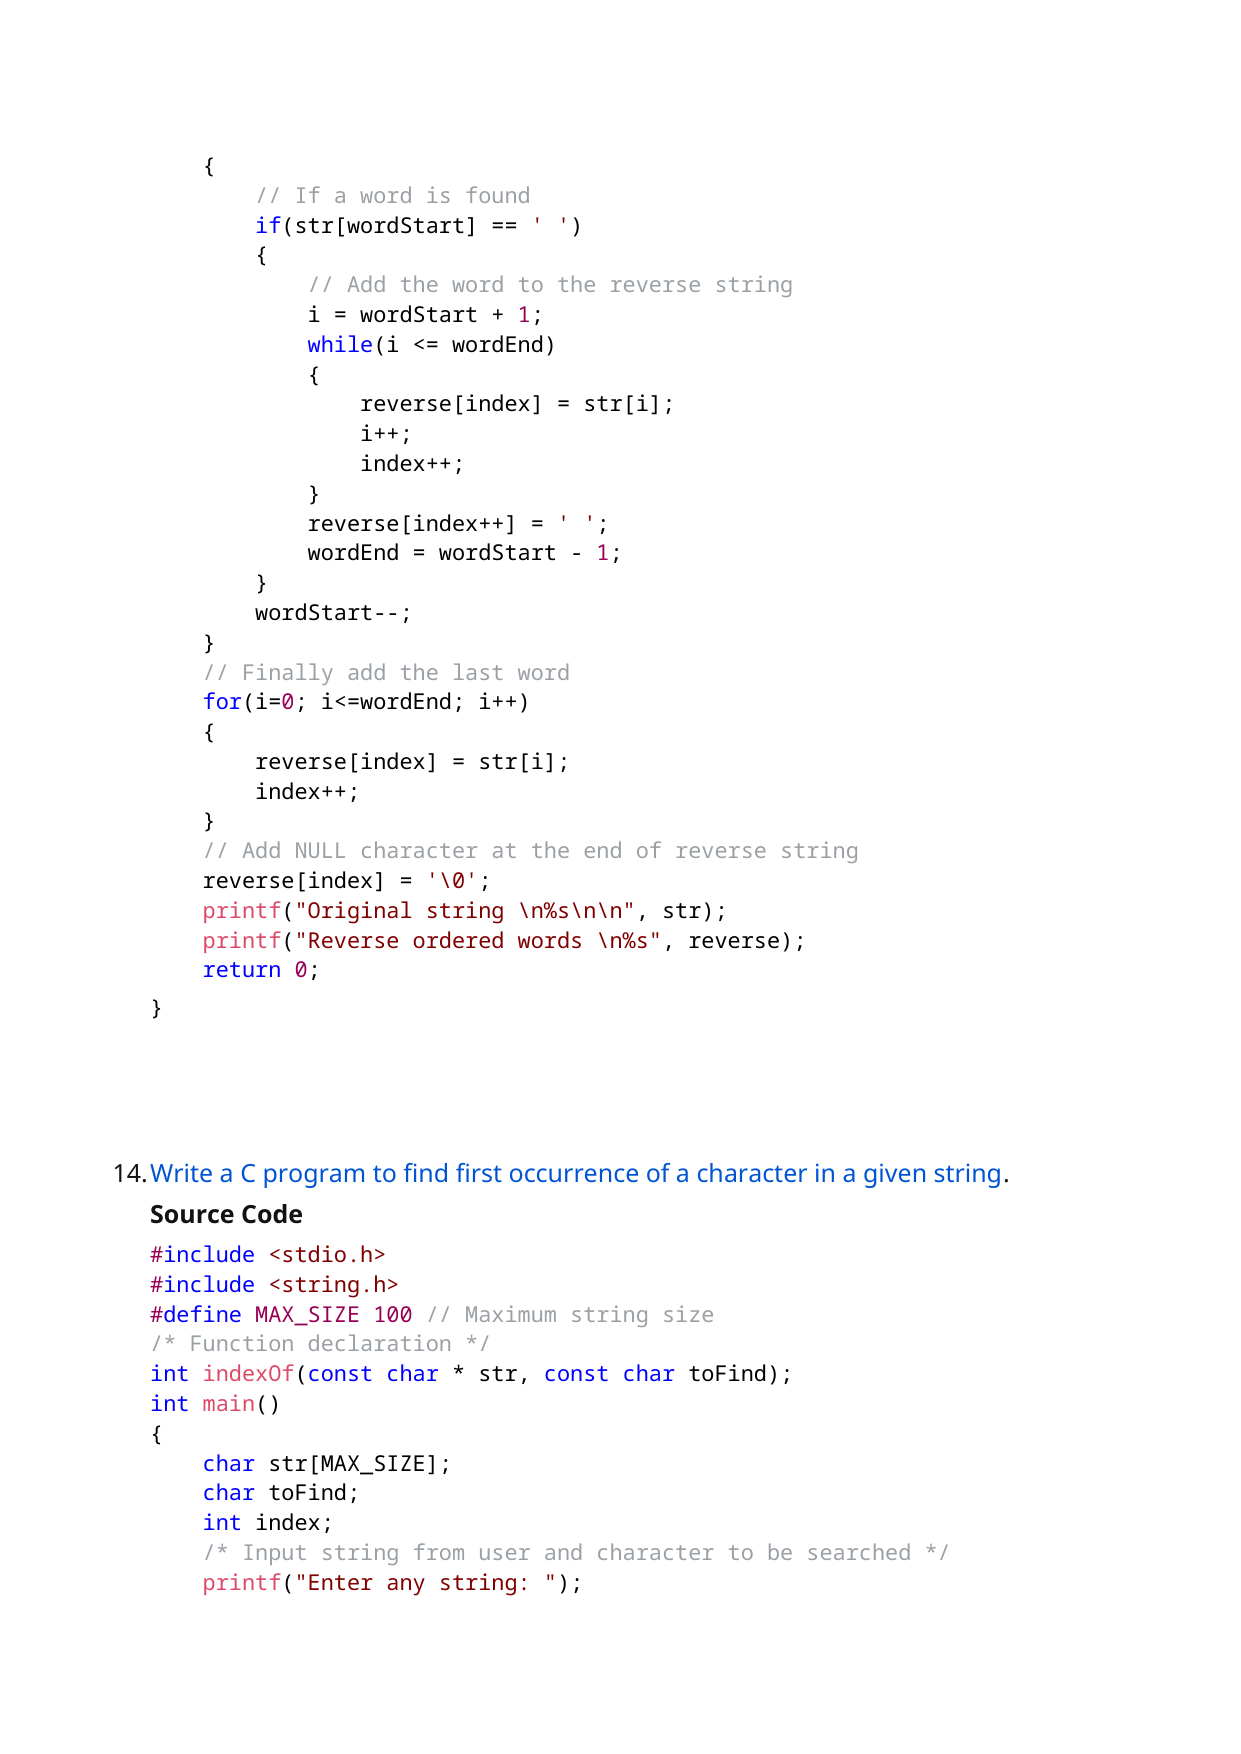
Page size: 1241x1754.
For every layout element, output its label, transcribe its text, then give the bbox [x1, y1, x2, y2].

text return 0; [150, 954, 1090, 984]
text wordStart--; [150, 597, 1090, 627]
text { [150, 150, 1090, 180]
text if(str[wordStart] == ' ') [150, 209, 1090, 239]
text #define MAX_SIZE 100 // Maximum string size [150, 1298, 1090, 1328]
text i = wordStart + 1; [150, 299, 1090, 329]
text #include <string.h> [150, 1269, 1090, 1298]
text #include <stdio.h> [150, 1239, 1090, 1269]
text } [150, 567, 1090, 597]
text { [150, 716, 1090, 746]
list Write a C program to find first occurrence of a character in a given string. [112, 1155, 1090, 1189]
text i++; [150, 418, 1090, 448]
text reverse[index] = '\0'; [150, 865, 1090, 895]
text while(i <= wordEnd) [150, 329, 1090, 358]
text for(i=0; i<=wordEnd; i++) [150, 686, 1090, 716]
text char str[MAX_SIZE]; [150, 1447, 1090, 1477]
text index++; [150, 776, 1090, 805]
text wordEnd = wordStart - 1; [150, 537, 1090, 567]
text // Add the word to the reverse string [150, 269, 1090, 299]
text { [150, 239, 1090, 269]
text char toFind; [150, 1477, 1090, 1507]
text // Add NULL character at the end of reverse string [150, 835, 1090, 865]
text /* Input string from user and character to be searched */ [150, 1537, 1090, 1567]
text Source Code [150, 1197, 1090, 1231]
text reverse[index++] = ' '; [150, 507, 1090, 537]
text // Finally add the last word [150, 656, 1090, 686]
text } [150, 992, 1090, 1022]
text // If a word is found [150, 180, 1090, 209]
text } [150, 805, 1090, 835]
text { [150, 358, 1090, 388]
text int index; [150, 1507, 1090, 1537]
text /* Function declaration */ [150, 1328, 1090, 1358]
text int indexOf(const char * str, const char toFind); [150, 1358, 1090, 1388]
text index++; [150, 448, 1090, 478]
text } [150, 627, 1090, 656]
text reverse[index] = str[i]; [150, 746, 1090, 776]
text int main() [150, 1388, 1090, 1418]
text printf("Reverse ordered words \n%s", reverse); [150, 924, 1090, 954]
text { [150, 1418, 1090, 1447]
text printf("Enter any string: "); [150, 1567, 1090, 1596]
text printf("Original string \n%s\n\n", str); [150, 895, 1090, 924]
text reverse[index] = str[i]; [150, 388, 1090, 418]
text } [150, 478, 1090, 507]
